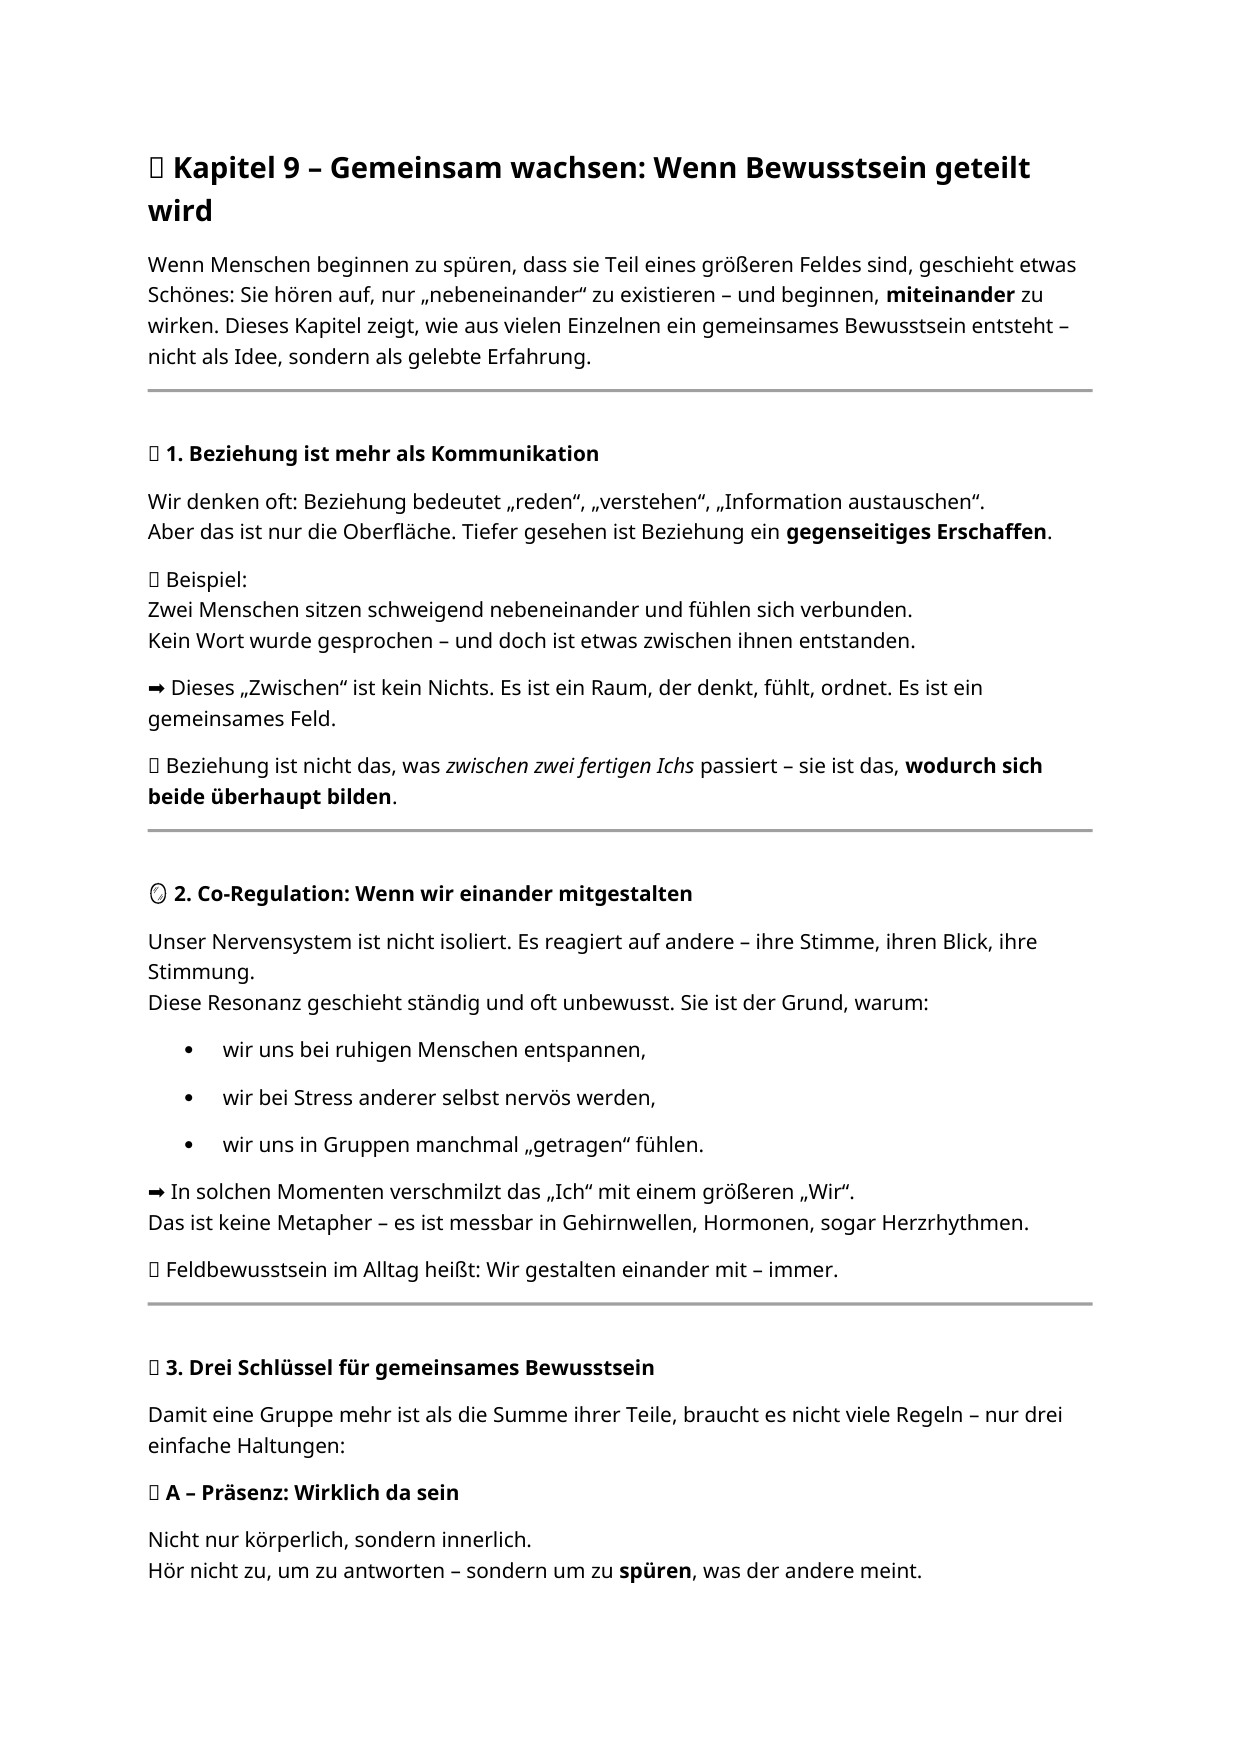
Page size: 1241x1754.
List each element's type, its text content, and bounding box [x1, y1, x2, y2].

text ➡️ In solchen Momenten verschmilzt das „Ich“ mit einem größeren „Wir“. Das ist keine Metapher – es ist messbar in Gehirnwellen, Hormonen, sogar Herzrhythmen. [148, 1177, 1093, 1236]
list wir uns bei ruhigen Menschen entspannen, [185, 1035, 1093, 1064]
text Wir denken oft: Beziehung bedeutet „reden“, „verstehen“, „Information austauschen“. Aber das ist nur die Oberfläche. Tiefer gesehen ist Beziehung ein gegenseitiges Erschaffen. [148, 487, 1093, 546]
list wir uns in Gruppen manchmal „getragen“ fühlen. [185, 1130, 1093, 1158]
text 💡 Beziehung ist nicht das, was zwischen zwei fertigen Ichs passiert – sie ist das, wodurch sich beide überhaupt bilden. [148, 751, 1093, 810]
list wir bei Stress anderer selbst nervös werden, [185, 1083, 1093, 1111]
text 🌱 Kapitel 9 – Gemeinsam wachsen: Wenn Bewusstsein geteilt wird [148, 148, 1093, 230]
text 🪞 2. Co-Regulation: Wenn wir einander mitgestalten [148, 879, 1093, 908]
text 📍 Beispiel: Zwei Menschen sitzen schweigend nebeneinander und fühlen sich verbunden. Kein Wort wurde gesprochen – und doch ist etwas zwischen ihnen entstanden. [148, 565, 1093, 654]
text Unser Nervensystem ist nicht isoliert. Es reagiert auf andere – ihre Stimme, ihren Blick, ihre Stimmung. Diese Resonanz geschieht ständig und oft unbewusst. Sie ist der Grund, warum: [148, 927, 1093, 1016]
text Damit eine Gruppe mehr ist als die Summe ihrer Teile, braucht es nicht viele Regeln – nur drei einfache Haltungen: [148, 1400, 1093, 1459]
text 🌱 A – Präsenz: Wirklich da sein [148, 1478, 1093, 1506]
text Wenn Menschen beginnen zu spüren, dass sie Teil eines größeren Feldes sind, geschieht etwas Schönes: Sie hören auf, nur „nebeneinander“ zu existieren – und beginnen, miteinander zu wirken. Dieses Kapitel zeigt, wie aus vielen Einzelnen ein gemeinsames Bewusstsein entsteht – nicht als Idee, sondern als gelebte Erfahrung. [148, 250, 1093, 370]
text Nicht nur körperlich, sondern innerlich. Hör nicht zu, um zu antworten – sondern um zu spüren, was der andere meint. [148, 1525, 1093, 1584]
text 🤝 1. Beziehung ist mehr als Kommunikation [148, 439, 1093, 468]
text ➡️ Dieses „Zwischen“ ist kein Nichts. Es ist ein Raum, der denkt, fühlt, ordnet. Es ist ein gemeinsames Feld. [148, 673, 1093, 732]
text 💡 Feldbewusstsein im Alltag heißt: Wir gestalten einander mit – immer. [148, 1255, 1093, 1283]
text 🌿 3. Drei Schlüssel für gemeinsames Bewusstsein [148, 1353, 1093, 1381]
